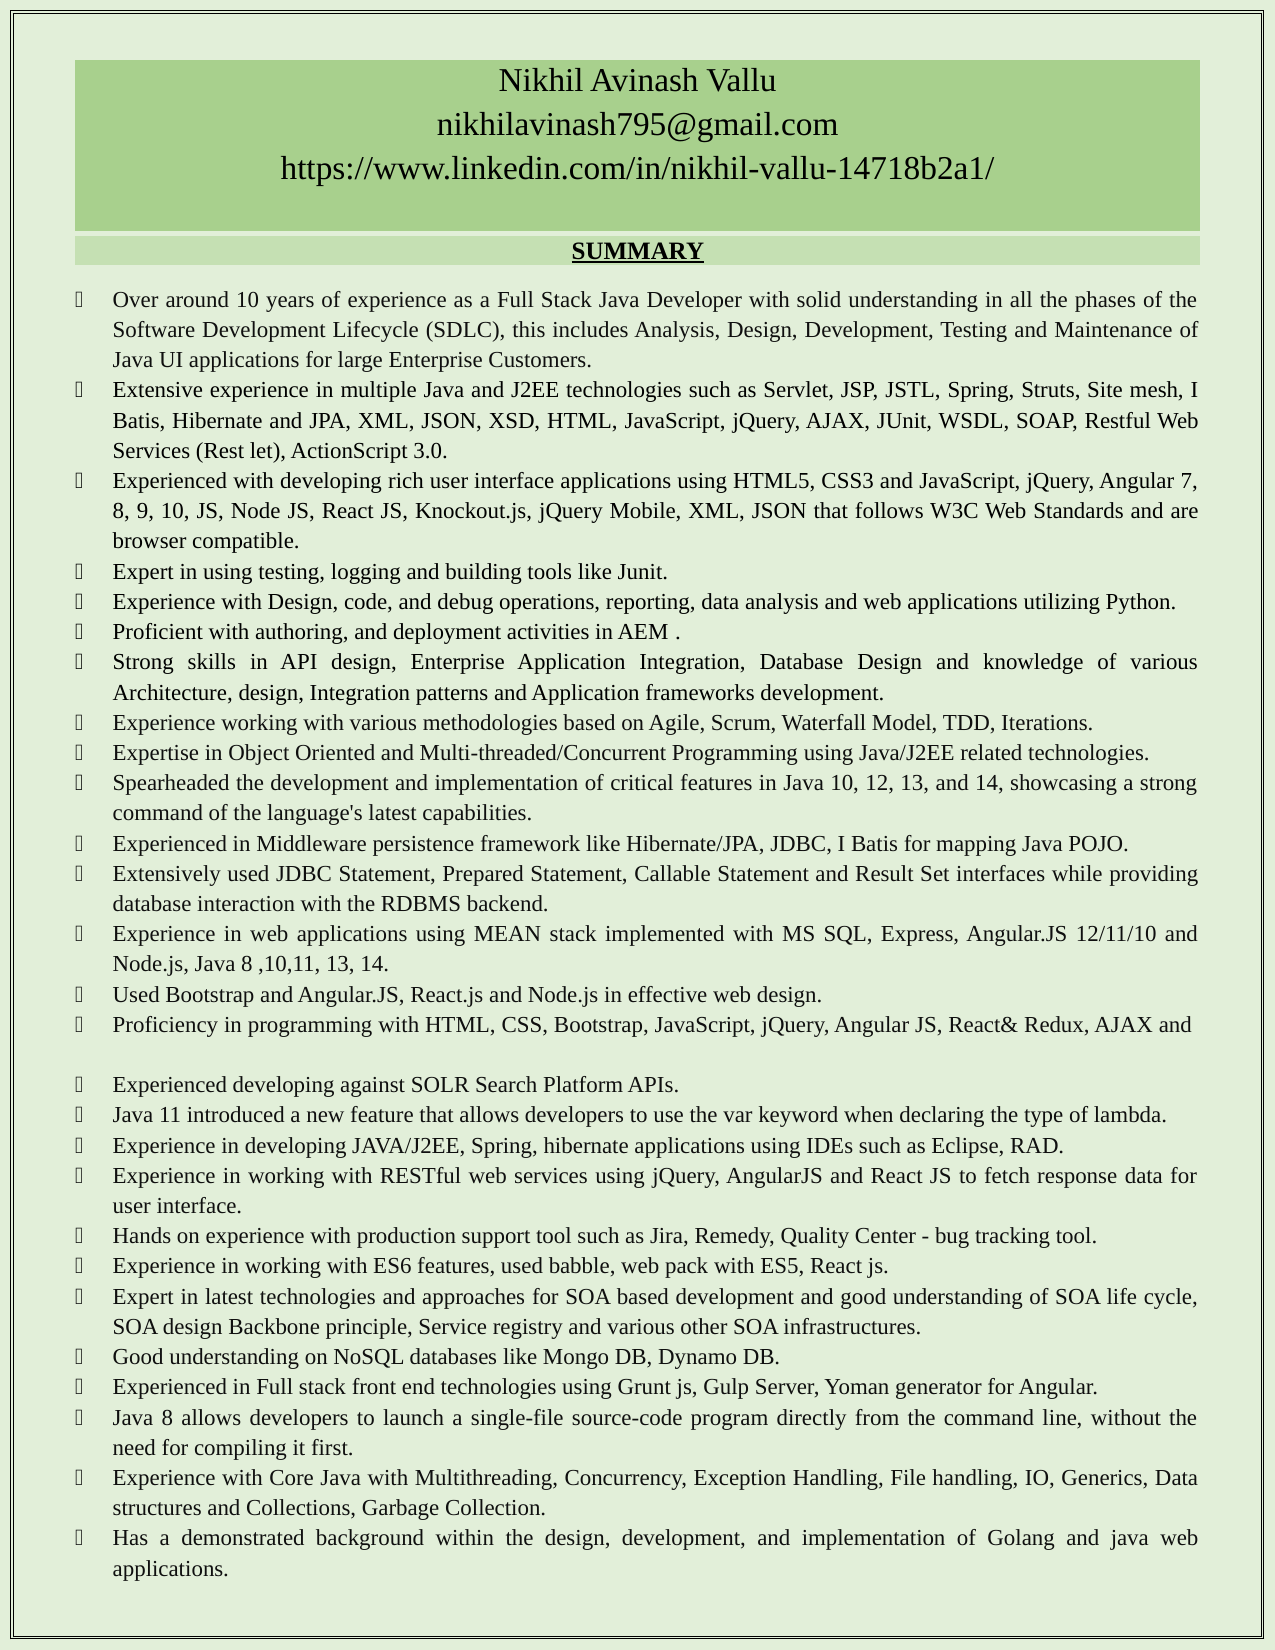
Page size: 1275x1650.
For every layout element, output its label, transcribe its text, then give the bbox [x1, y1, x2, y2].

text Expert in latest technologies and approaches for SOA based development and good understanding of SOA life cycle, SOA design Backbone principle, Service registry and various other SOA infrastructures. [75, 1283, 1200, 1339]
text Good understanding on NoSQL databases like Mongo DB, Dynamo DB. [75, 1343, 1200, 1369]
text Experience in developing JAVA/J2EE, Spring, hibernate applications using IDEs such as Eclipse, RAD. [75, 1132, 1200, 1158]
list Strong skills in API design, Enterprise Application Integration, Database Design and knowledge of various Architecture, design, Integration patterns and Application frameworks development. [75, 648, 1200, 705]
text Nikhil Avinash Vallu [75, 60, 1200, 98]
list Extensive experience in multiple Java and J2EE technologies such as Servlet, JSP, JSTL, Spring, Struts, Site mesh, I Batis, Hibernate and JPA, XML, JSON, XSD, HTML, JavaScript, jQuery, AJAX, JUnit, WSDL, SOAP, Restful Web Services (Rest let), ActionScript 3.0. [75, 377, 1200, 463]
text Experienced developing against SOLR Search Platform APIs. [75, 1071, 1200, 1098]
text Experience in working with RESTful web services using jQuery, AngularJS and React JS to fetch response data for user interface. [75, 1162, 1200, 1218]
text Used Bootstrap and Angular.JS, React.js and Node.js in effective web design. [75, 981, 1200, 1007]
text Experience in working with ES6 features, used babble, web pack with ES5, React js. [75, 1253, 1200, 1279]
text Experience with Core Java with Multithreading, Concurrency, Exception Handling, File handling, IO, Generics, Data structures and Collections, Garbage Collection. [75, 1464, 1200, 1521]
list Experienced with developing rich user interface applications using HTML5, CSS3 and JavaScript, jQuery, Angular 7, 8, 9, 10, JS, Node JS, React JS, Knockout.js, jQuery Mobile, XML, JSON that follows W3C Web Standards and are browser compatible. [75, 467, 1200, 554]
text Experienced in Middleware persistence framework like Hibernate/JPA, JDBC, I Batis for mapping Java POJO. [75, 830, 1200, 856]
text Extensively used JDBC Statement, Prepared Statement, Callable Statement and Result Set interfaces while providing database interaction with the RDBMS backend. [75, 860, 1200, 916]
list Proficient with authoring, and deployment activities in AEM . [75, 618, 1200, 644]
text Experience in web applications using MEAN stack implemented with MS SQL, Express, Angular.JS 12/11/10 and Node.js, Java 8 ,10,11, 13, 14. [75, 920, 1200, 977]
text nikhilavinash795@gmail.com [75, 104, 1200, 142]
text SUMMARY [75, 236, 1200, 265]
text Has a demonstrated background within the design, development, and implementation of Golang and java web applications. [75, 1524, 1200, 1581]
text Spearheaded the development and implementation of critical features in Java 10, 12, 13, and 14, showcasing a strong command of the language's latest capabilities. [75, 769, 1200, 826]
text Proficiency in programming with HTML, CSS, Bootstrap, JavaScript, jQuery, Angular JS, React& Redux, AJAX and [75, 1011, 1200, 1067]
text Java 8 allows developers to launch a single-file source-code program directly from the command line, without the need for compiling it first. [75, 1404, 1200, 1460]
text https://www.linkedin.com/in/nikhil-vallu-14718b2a1/ [75, 148, 1200, 186]
text Over around 10 years of experience as a Full Stack Java Developer with solid understanding in all the phases of the Software Development Lifecycle (SDLC), this includes Analysis, Design, Development, Testing and Maintenance of Java UI applications for large Enterprise Customers. [75, 286, 1200, 373]
list Expert in using testing, logging and building tools like Junit. [75, 558, 1200, 584]
text Expertise in Object Oriented and Multi-threaded/Concurrent Programming using Java/J2EE related technologies. [75, 739, 1200, 765]
text Hands on experience with production support tool such as Jira, Remedy, Quality Center - bug tracking tool. [75, 1222, 1200, 1249]
text Java 11 introduced a new feature that allows developers to use the var keyword when declaring the type of lambda. [75, 1102, 1200, 1128]
list Experience with Design, code, and debug operations, reporting, data analysis and web applications utilizing Python. [75, 588, 1200, 614]
text Experience working with various methodologies based on Agile, Scrum, Waterfall Model, TDD, Iterations. [75, 709, 1200, 735]
text Experienced in Full stack front end technologies using Grunt js, Gulp Server, Yoman generator for Angular. [75, 1373, 1200, 1400]
